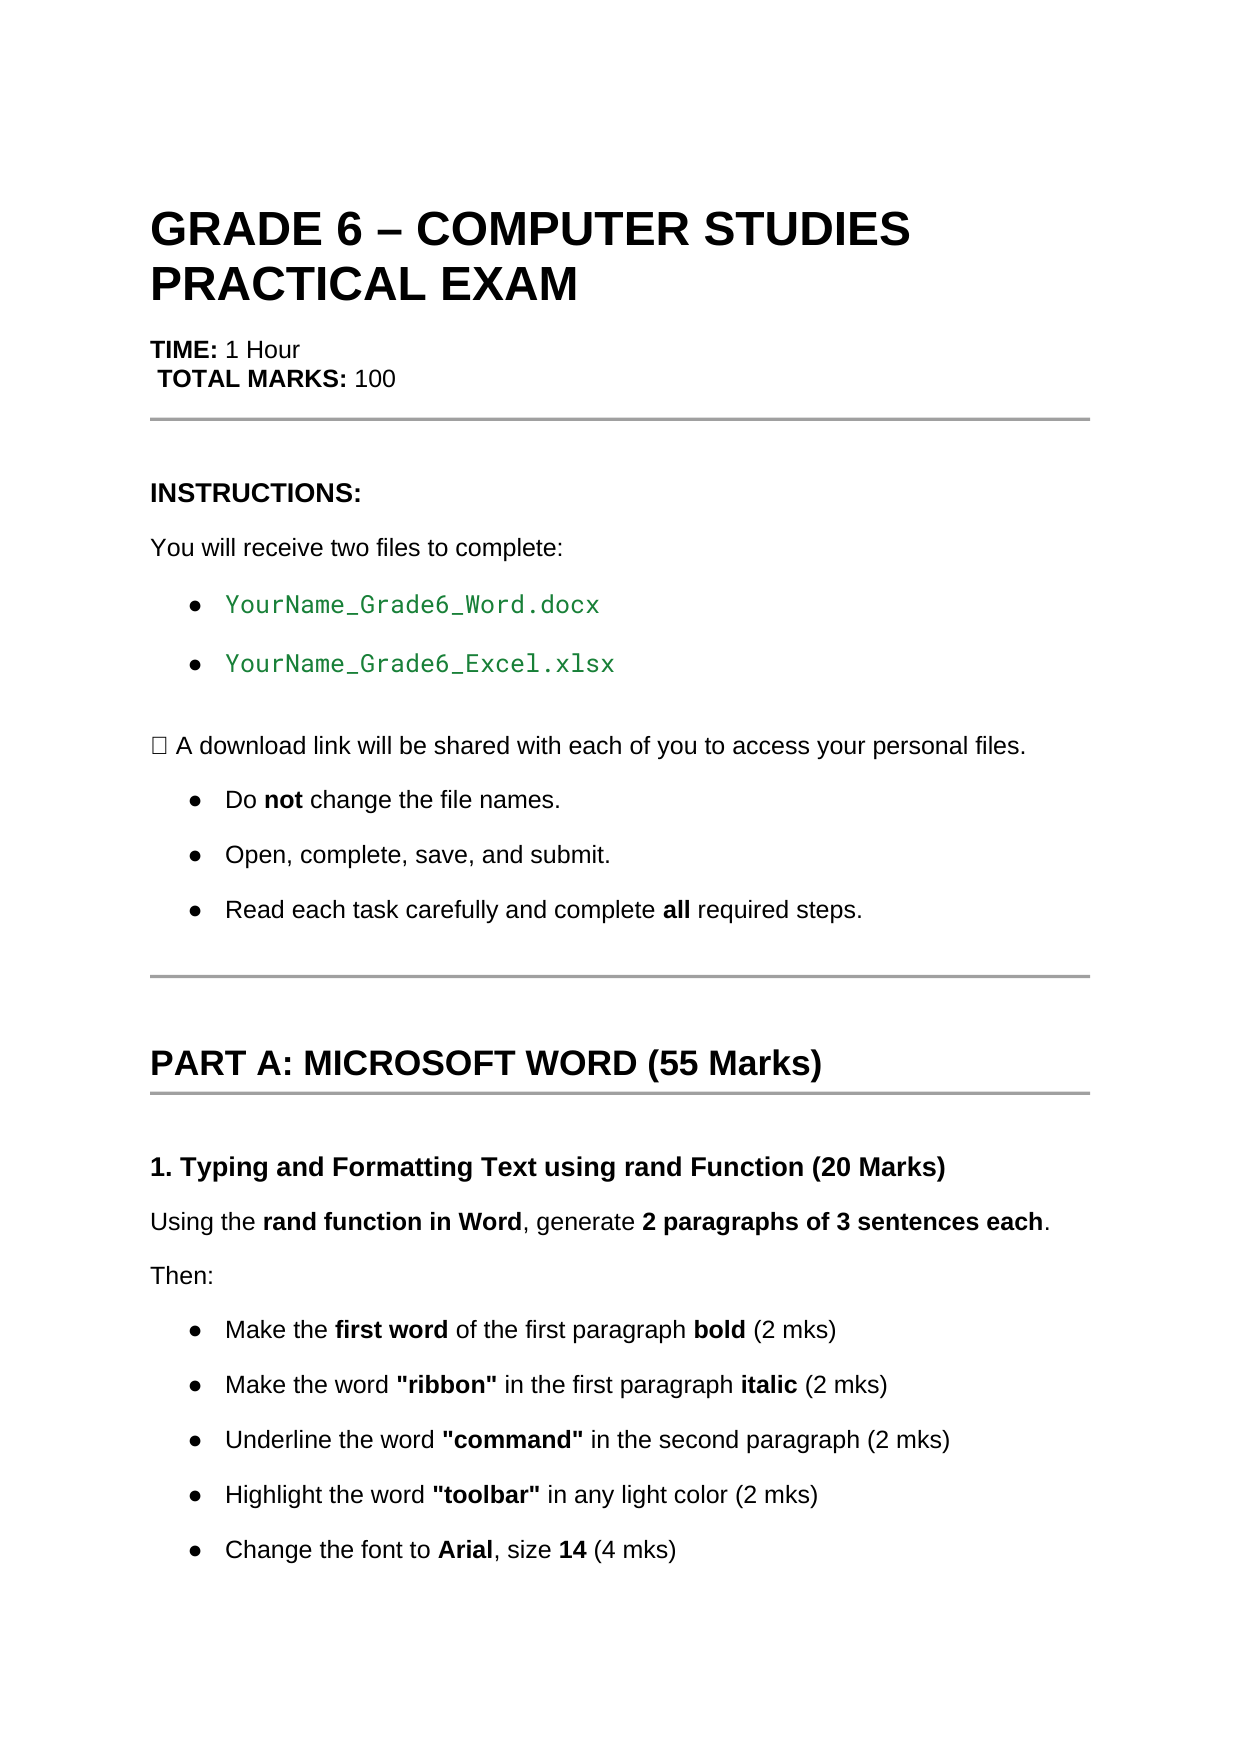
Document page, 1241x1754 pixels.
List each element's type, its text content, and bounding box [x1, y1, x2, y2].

text You will receive two files to complete: [150, 533, 1090, 562]
list YourName_Grade6_Word.docx [187, 587, 1090, 646]
list Highlight the word "toolbar" in any light color (2 mks) [187, 1480, 1090, 1535]
text TIME: 1 Hour TOTAL MARKS: 100 [150, 335, 1090, 393]
subtitle PART A: MICROSOFT WORD (55 Marks) [150, 1043, 1090, 1083]
text 🔗 A download link will be shared with each of you to access your personal files. [150, 731, 1090, 759]
list Change the font to Arial, size 14 (4 mks) [187, 1535, 1090, 1590]
list Do not change the file names. [187, 784, 1090, 840]
list Open, complete, save, and submit. [187, 840, 1090, 895]
text Using the rand function in Word, generate 2 paragraphs of 3 sentences each. [150, 1207, 1090, 1236]
list Make the first word of the first paragraph bold (2 mks) [187, 1315, 1090, 1370]
list Make the word "ribbon" in the first paragraph italic (2 mks) [187, 1370, 1090, 1425]
text Then: [150, 1261, 1090, 1290]
list YourName_Grade6_Excel.xlsx [187, 646, 1090, 706]
subtitle INSTRUCTIONS: [150, 477, 1090, 508]
subtitle GRADE 6 – COMPUTER STUDIES PRACTICAL EXAM [150, 200, 1090, 310]
list Read each task carefully and complete all required steps. [187, 895, 1090, 950]
list Underline the word "command" in the second paragraph (2 mks) [187, 1425, 1090, 1480]
subtitle 1. Typing and Formatting Text using rand Function (20 Marks) [150, 1151, 1090, 1182]
